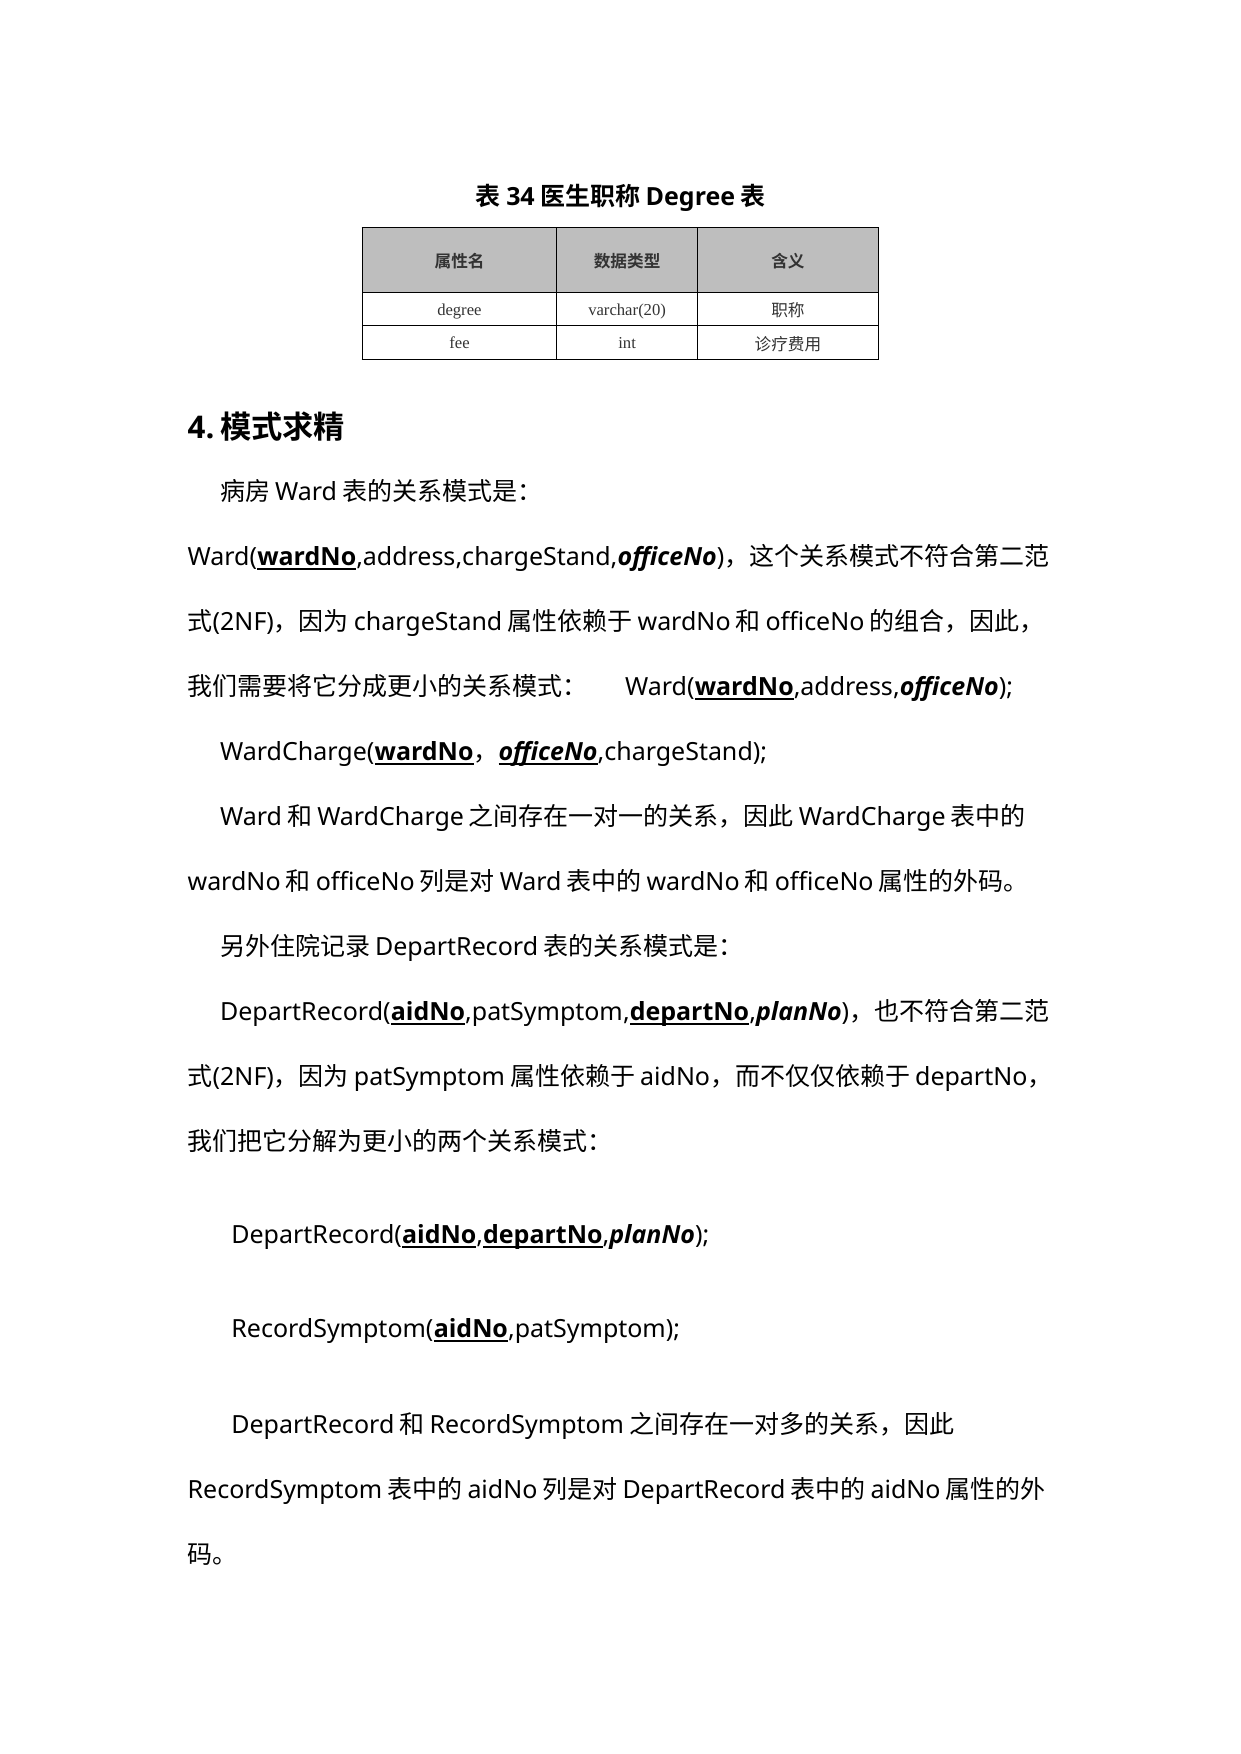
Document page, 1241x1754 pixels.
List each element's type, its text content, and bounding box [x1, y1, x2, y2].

text DepartRecord(aidNo,departNo,planNo); [187, 1202, 1053, 1267]
list Ward和WardCharge之间存在一对一的关系，因此WardCharge表中的wardNo和officeNo列是对Ward表中的wardNo和officeNo属性的外码。 [187, 782, 1053, 912]
table_header 含义 [698, 228, 878, 292]
table_cell varchar(20) [557, 293, 697, 325]
list 另外住院记录DepartRecord表的关系模式是： DepartRecord(aidNo,patSymptom,departNo,planNo)，也不符合第二范式(2NF)，因为patSymptom属性依赖于aidNo，而不仅仅依赖于departNo，我们把它分解为更小的两个关系模式： [187, 912, 1053, 1172]
table_header 属性名 [363, 228, 556, 292]
table_cell 诊疗费用 [698, 326, 878, 359]
table_header 数据类型 [557, 228, 697, 292]
table_cell degree [363, 293, 556, 325]
list WardCharge(wardNo，officeNo,chargeStand); [187, 717, 1053, 782]
table_cell fee [363, 326, 556, 359]
list 病房Ward表的关系模式是：Ward(wardNo,address,chargeStand,officeNo)，这个关系模式不符合第二范式(2NF)，因为chargeStand属性依赖于wardNo和officeNo的组合，因此，我们需要将它分成更小的关系模式： Ward(wardNo,address,officeNo); [187, 457, 1053, 717]
list 模式求精 [187, 392, 1053, 457]
table_cell 职称 [698, 293, 878, 325]
list 表 34 医生职称Degree表 [187, 162, 1053, 227]
text RecordSymptom(aidNo,patSymptom); [187, 1296, 1053, 1361]
text DepartRecord和RecordSymptom之间存在一对多的关系，因此RecordSymptom表中的aidNo列是对DepartRecord表中的aidNo属性的外码。 [187, 1390, 1053, 1585]
table_cell int [557, 326, 697, 359]
